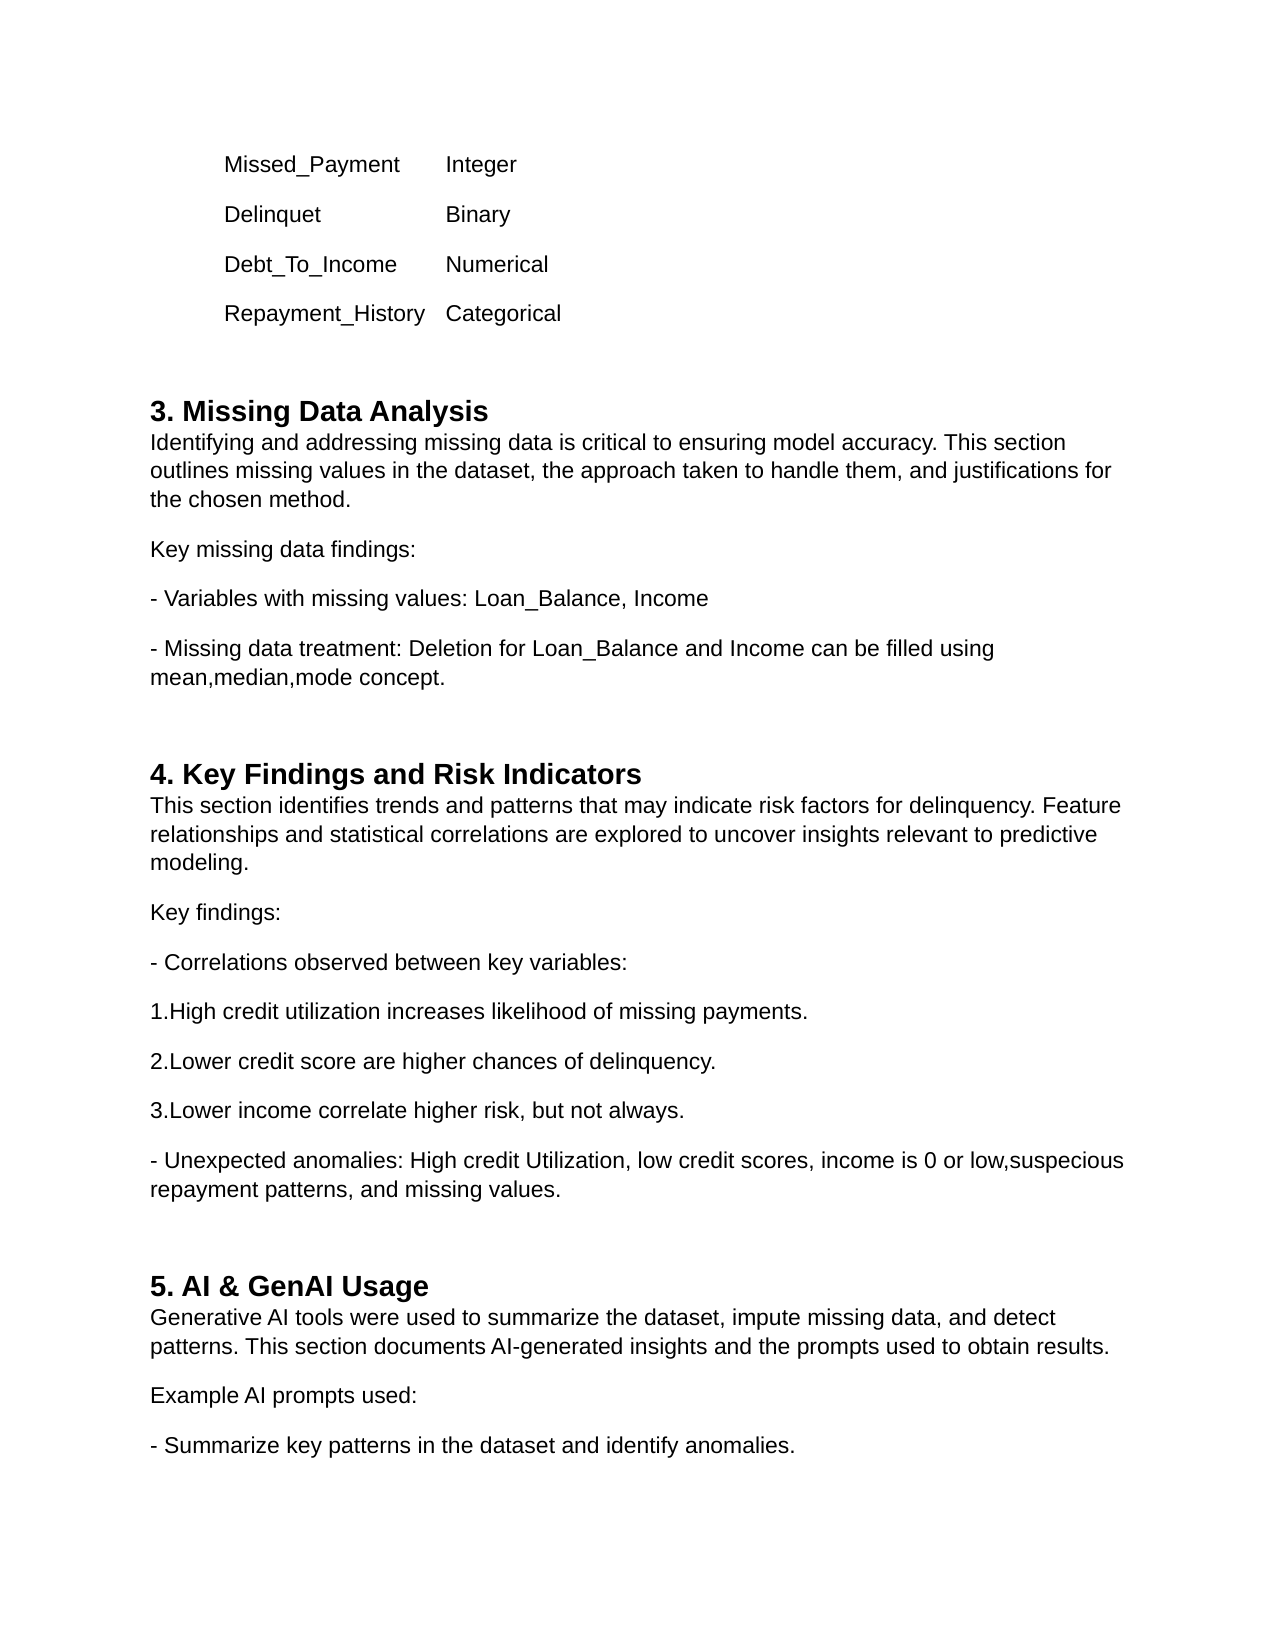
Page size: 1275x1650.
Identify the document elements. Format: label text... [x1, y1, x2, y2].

text - Correlations observed between key variables: [150, 947, 1125, 976]
text 3.Lower income correlate higher risk, but not always. [150, 1096, 1125, 1124]
text This section identifies trends and patterns that may indicate risk factors for delinquency. Feature relationships and statistical correlations are explored to uncover insights relevant to predictive modeling. [150, 790, 1125, 877]
text 1.High credit utilization increases likelihood of missing payments. [150, 997, 1125, 1025]
text Key missing data findings: [150, 534, 1125, 563]
text Delinquet Binary [150, 199, 1125, 228]
text 2.Lower credit score are higher chances of delinquency. [150, 1046, 1125, 1075]
text 3. Missing Data Analysis [150, 398, 1125, 427]
text 5. AI & GenAI Usage [150, 1274, 1125, 1302]
text Missed_Payment Integer [150, 150, 1125, 179]
text - Missing data treatment: Deletion for Loan_Balance and Income can be filled using mean,median,mode concept. [150, 633, 1125, 691]
text 4. Key Findings and Risk Indicators [150, 762, 1125, 790]
text Debt_To_Income Numerical [150, 249, 1125, 278]
text Repayment_History Categorical [150, 299, 1125, 327]
text - Unexpected anomalies: High credit Utilization, low credit scores, income is 0 or low,suspecious repayment patterns, and missing values. [150, 1145, 1125, 1203]
text - Summarize key patterns in the dataset and identify anomalies. [150, 1430, 1125, 1459]
text - Variables with missing values: Loan_Balance, Income [150, 584, 1125, 612]
text Example AI prompts used: [150, 1381, 1125, 1409]
text Identifying and addressing missing data is critical to ensuring model accuracy. This section outlines missing values in the dataset, the approach taken to handle them, and justifications for the chosen method. [150, 427, 1125, 513]
text Key findings: [150, 897, 1125, 926]
text Generative AI tools were used to summarize the dataset, impute missing data, and detect patterns. This section documents AI-generated insights and the prompts used to obtain results. [150, 1302, 1125, 1360]
